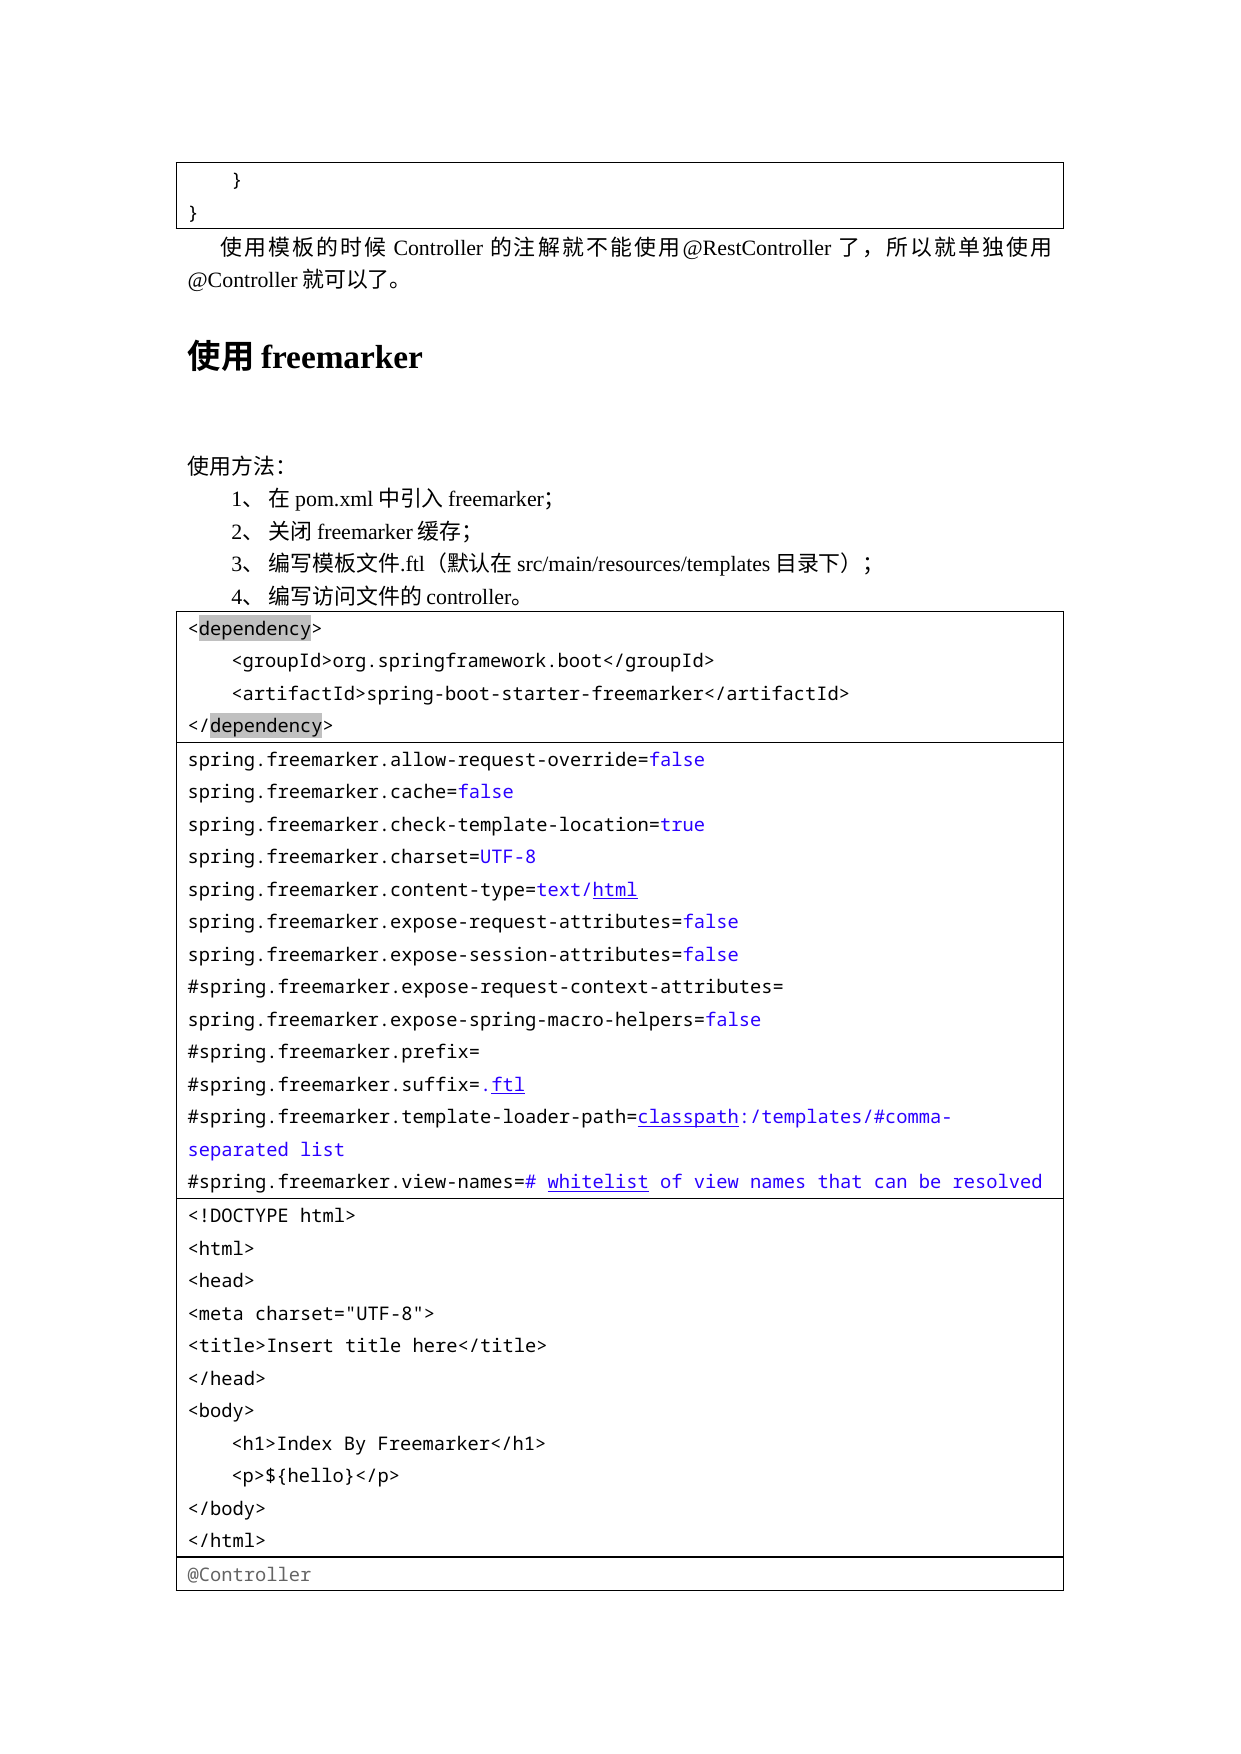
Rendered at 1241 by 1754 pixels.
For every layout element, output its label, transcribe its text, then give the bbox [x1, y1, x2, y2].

table_cell spring.freemarker.allow-request-override=false spring.freemarker.cache=false spring.freemarker.check-template-location=true spring.freemarker.charset=UTF-8 spring.freemarker.content-type=text/html spring.freemarker.expose-request-attributes=false spring.freemarker.expose-session-attributes=false #spring.freemarker.expose-request-context-attributes= spring.freemarker.expose-spring-macro-helpers=false #spring.freemarker.prefix= #spring.freemarker.suffix=.ftl #spring.freemarker.template-loader-path=classpath:/templates/#comma-separated list #spring.freemarker.view-names=# whitelist of view names that can be resolved [177, 743, 1063, 1198]
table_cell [177, 163, 1063, 228]
list 编写访问文件的controller。 [231, 578, 1053, 611]
text 使用模板的时候Controller的注解就不能使用@RestController了，所以就单独使用@Controller就可以了。 [187, 229, 1053, 294]
list 在pom.xml中引入freemarker； [231, 481, 1053, 513]
list 关闭freemarker缓存； [231, 513, 1053, 546]
subtitle 使用freemarker [187, 321, 1053, 386]
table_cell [177, 1558, 1063, 1590]
table_cell <!DOCTYPE html> <html> <head> <meta charset="UTF-8"> <title>Insert title here</title> </head> <body> <h1>Index By Freemarker</h1> <p>${hello}</p> </body> </html> [177, 1199, 1063, 1556]
table_header <dependency> <groupId>org.springframework.boot</groupId> <artifactId>spring-boot-starter-freemarker</artifactId> </dependency> [177, 612, 1063, 742]
text 使用方法： [187, 448, 1053, 481]
list 编写模板文件.ftl（默认在src/main/resources/templates目录下）； [231, 546, 1053, 578]
